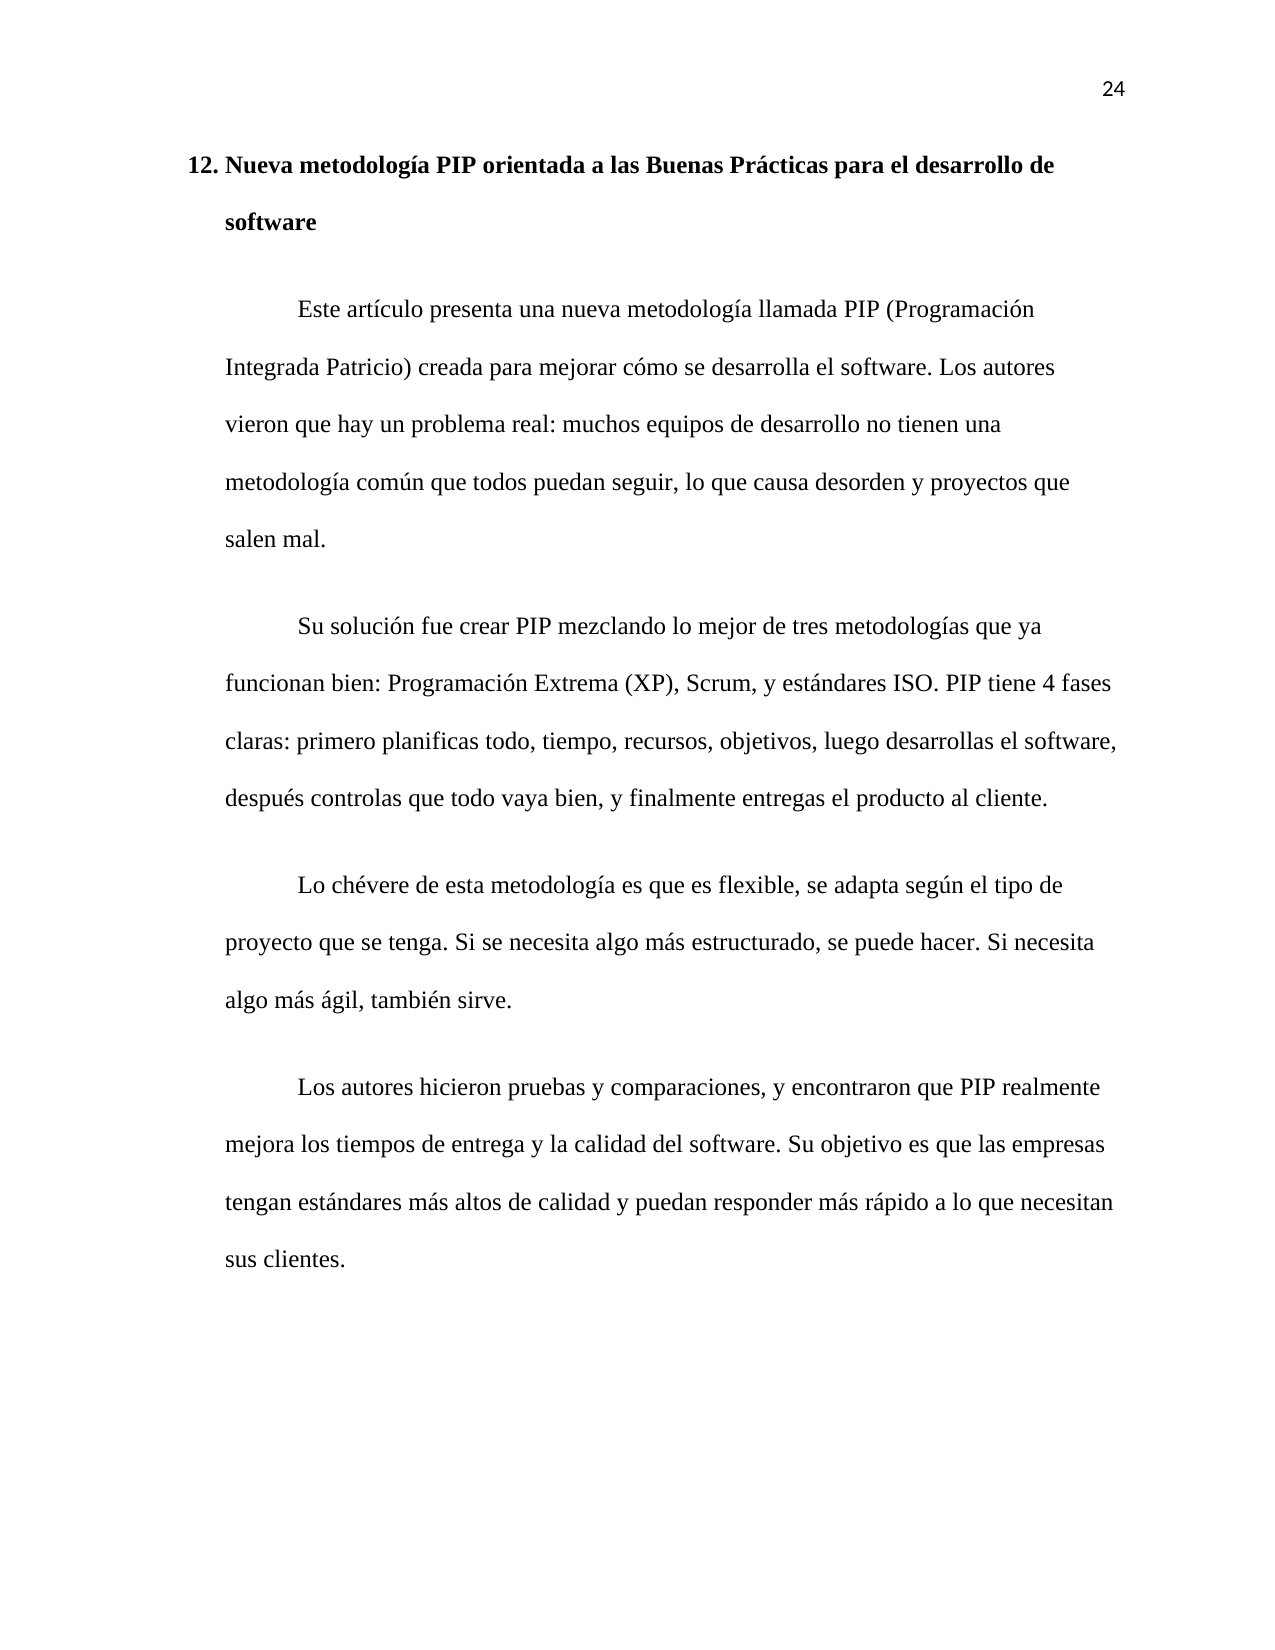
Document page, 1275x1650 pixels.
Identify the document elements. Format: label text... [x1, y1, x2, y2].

list Nueva metodología PIP orientada a las Buenas Prácticas para el desarrollo de software [187, 150, 1125, 236]
text Los autores hicieron pruebas y comparaciones, y encontraron que PIP realmente mejora los tiempos de entrega y la calidad del software. Su objetivo es que las empresas tengan estándares más altos de calidad y puedan responder más rápido a lo que necesitan sus clientes. [225, 1072, 1125, 1273]
text Su solución fue crear PIP mezclando lo mejor de tres metodologías que ya funcionan bien: Programación Extrema (XP), Scrum, y estándares ISO. PIP tiene 4 fases claras: primero planificas todo, tiempo, recursos, objetivos, luego desarrollas el software, después controlas que todo vaya bien, y finalmente entregas el producto al cliente. [225, 611, 1125, 812]
text Lo chévere de esta metodología es que es flexible, se adapta según el tipo de proyecto que se tenga. Si se necesita algo más estructurado, se puede hacer. Si necesita algo más ágil, también sirve. [225, 870, 1125, 1014]
text Este artículo presenta una nueva metodología llamada PIP (Programación Integrada Patricio) creada para mejorar cómo se desarrolla el software. Los autores vieron que hay un problema real: muchos equipos de desarrollo no tienen una metodología común que todos puedan seguir, lo que causa desorden y proyectos que salen mal. [225, 294, 1125, 553]
